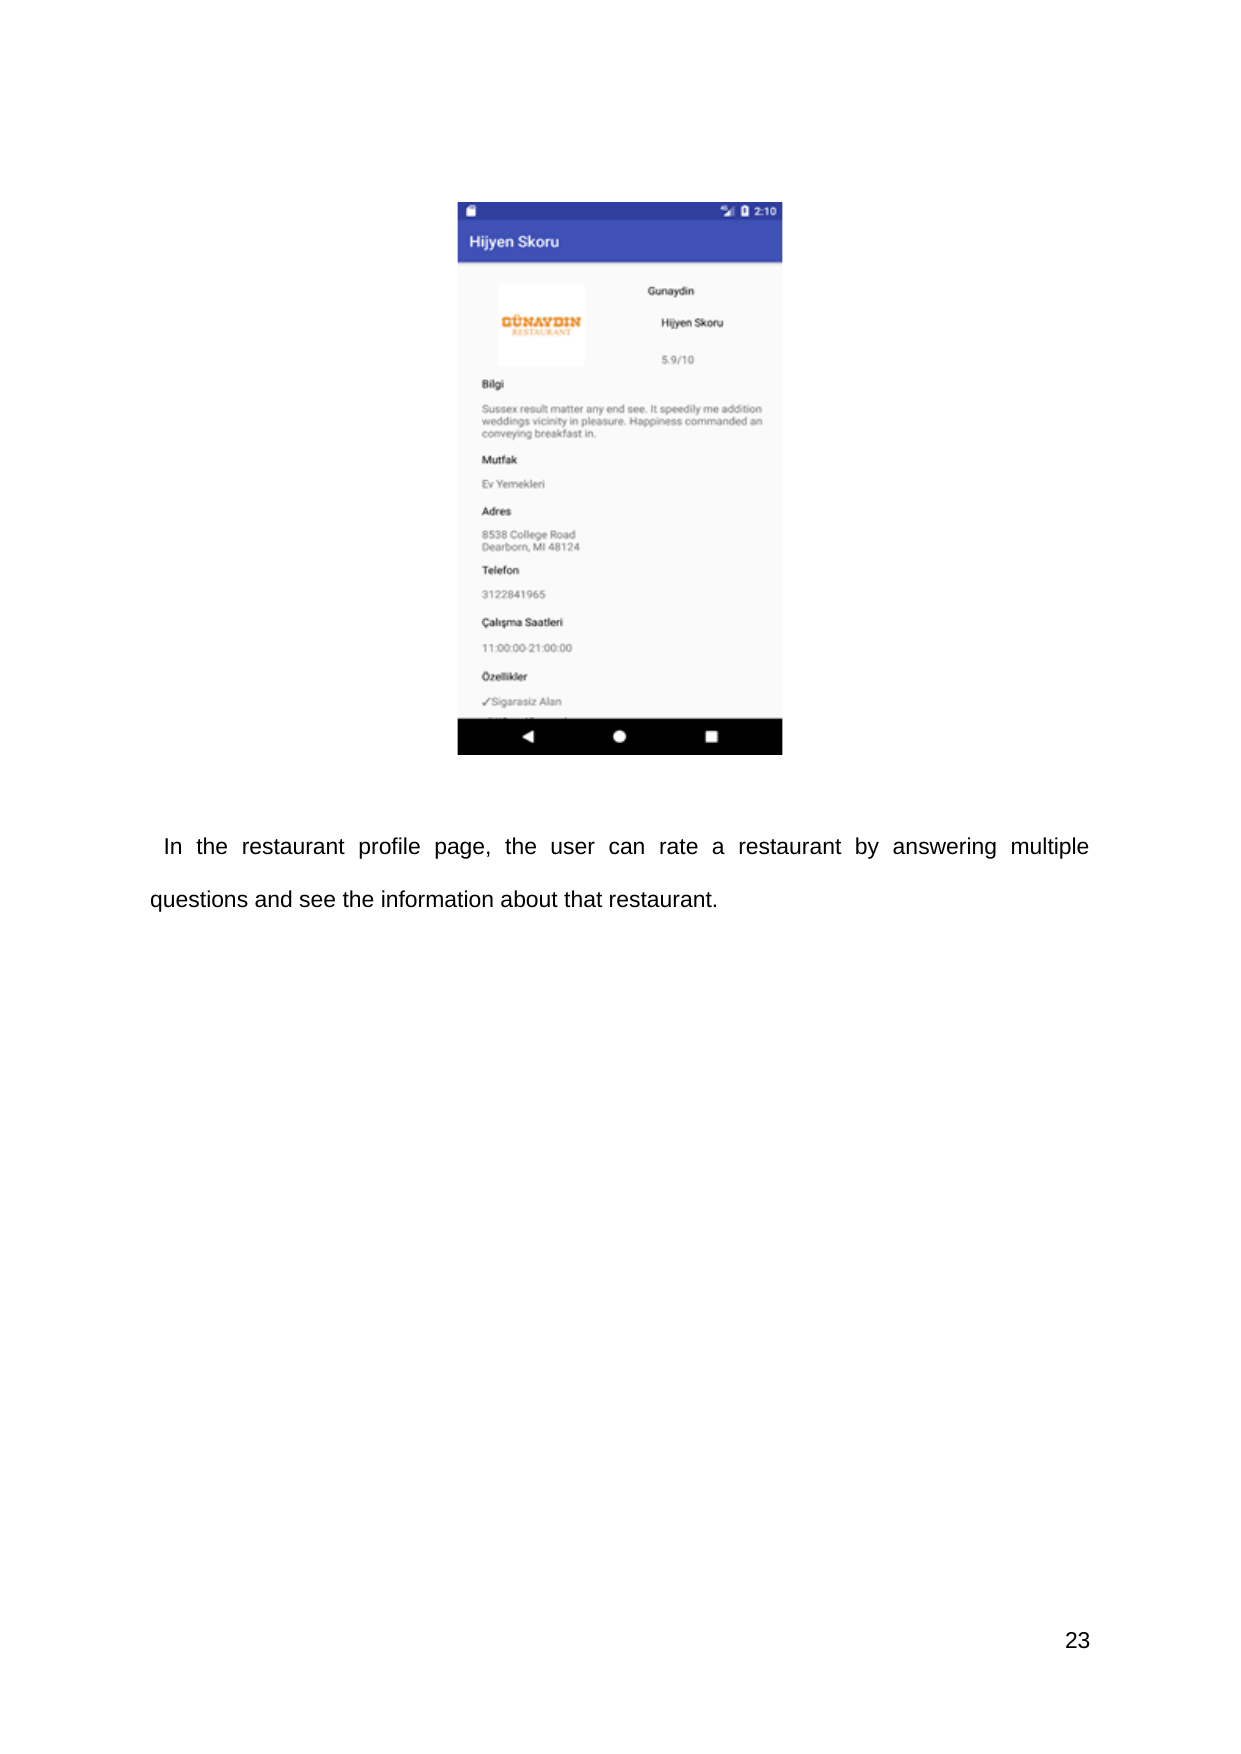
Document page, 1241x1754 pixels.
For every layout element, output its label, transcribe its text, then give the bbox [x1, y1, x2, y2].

text In the restaurant profile page, the user can rate a restaurant by answering multiple questions and see the information about that restaurant. [150, 833, 1090, 912]
picture [457, 202, 783, 755]
